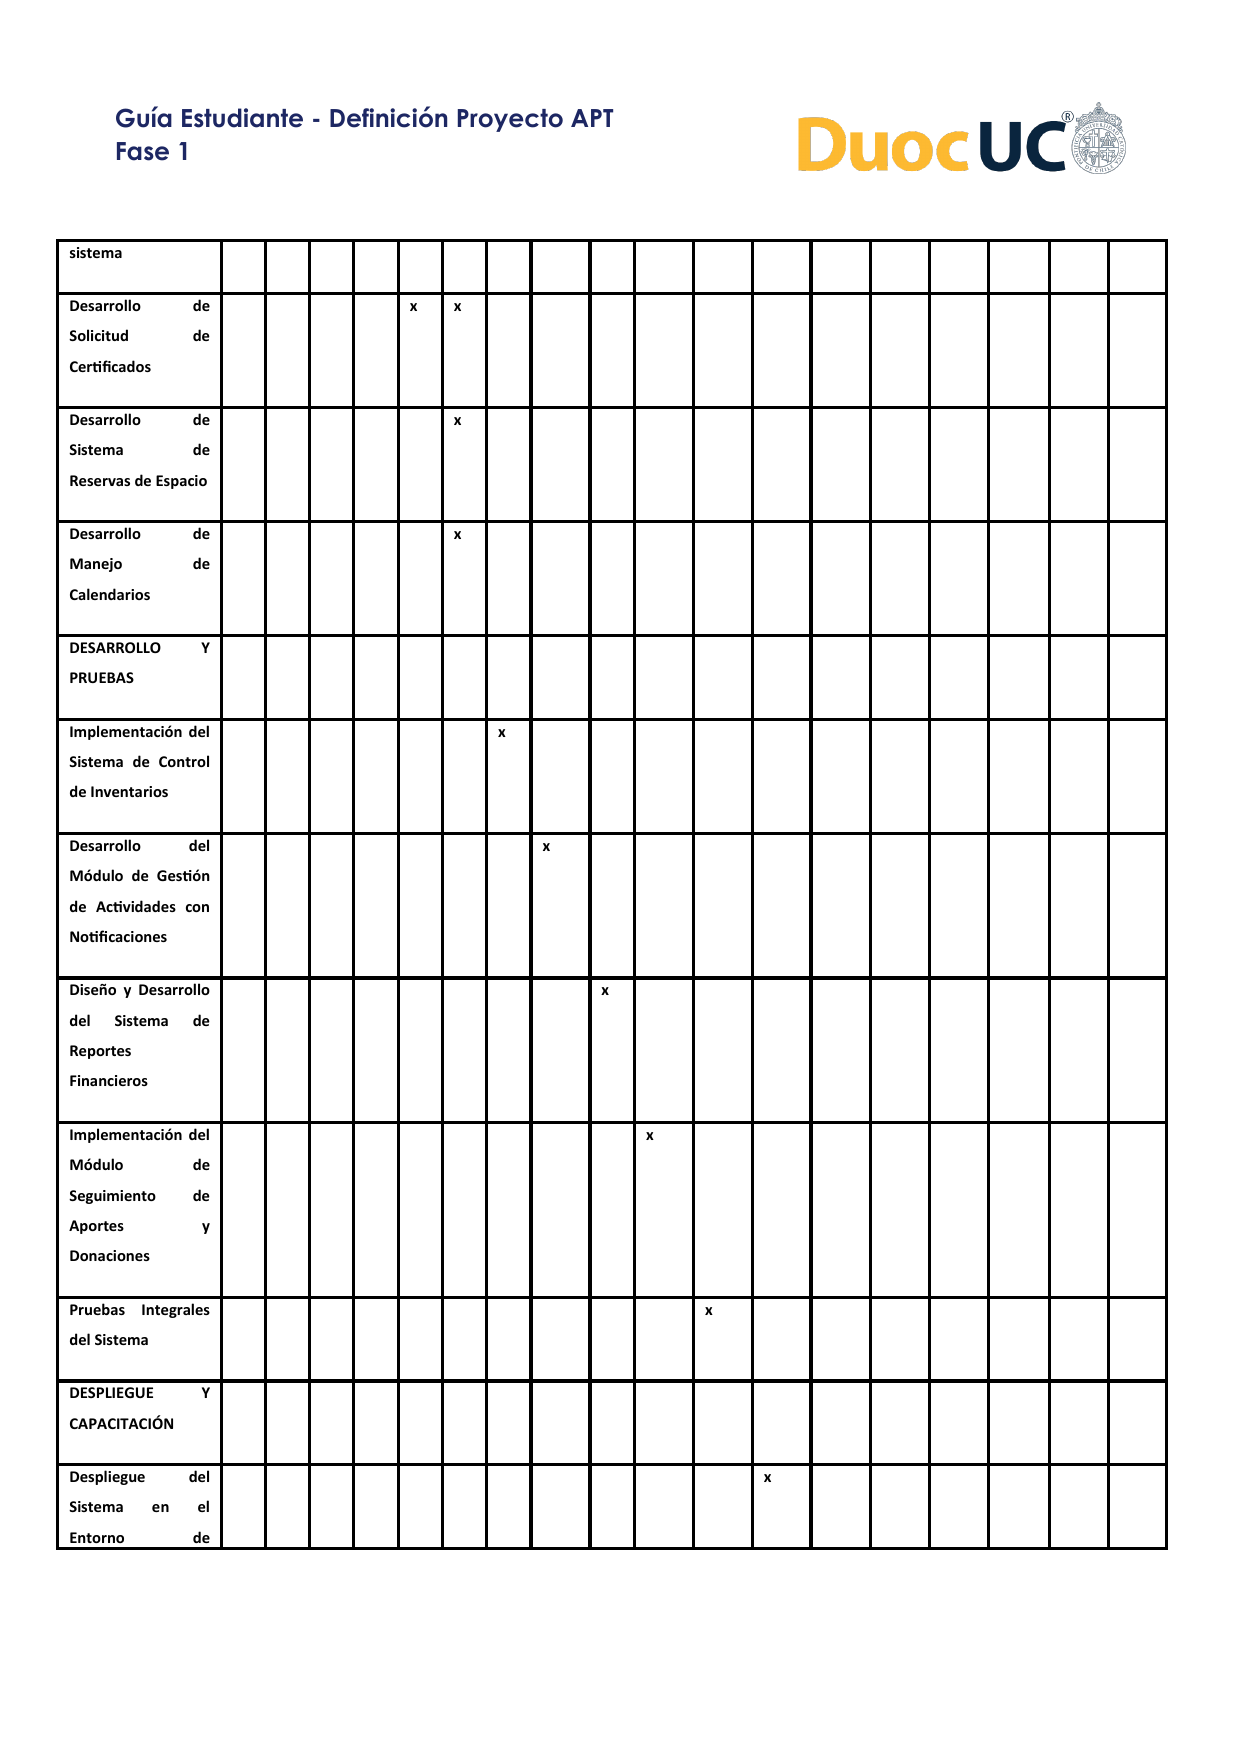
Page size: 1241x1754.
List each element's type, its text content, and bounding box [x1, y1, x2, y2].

table_cell DESARROLLO Y PRUEBAS [59, 637, 220, 718]
table_cell Desarrollo de Solicitud de Certificados [59, 295, 220, 406]
table_cell [813, 1383, 869, 1463]
table_cell [355, 523, 397, 634]
table_cell [872, 835, 928, 976]
table_cell Integración con otros módulos del sistema [59, 242, 220, 292]
table_cell x [400, 295, 441, 406]
table_cell [931, 1124, 987, 1296]
table_cell Desarrollo de Manejo de Calendarios [59, 523, 220, 634]
table_cell [695, 1124, 751, 1296]
table_cell [990, 1466, 1048, 1547]
table_cell [990, 1124, 1048, 1296]
table_cell [754, 721, 809, 832]
table_cell [311, 523, 352, 634]
table_cell [444, 637, 485, 718]
table_cell [533, 242, 588, 292]
table_cell [400, 1383, 441, 1463]
table_cell [695, 637, 751, 718]
table_cell [813, 1299, 869, 1379]
table_cell [488, 1466, 529, 1547]
table_cell [931, 523, 987, 634]
table_cell [754, 1299, 809, 1379]
table_cell [1051, 242, 1107, 292]
table_cell [990, 980, 1048, 1121]
table_cell [400, 637, 441, 718]
table_cell [754, 295, 809, 406]
table_cell [267, 295, 308, 406]
table_cell [636, 1383, 692, 1463]
table_cell [990, 409, 1048, 520]
table_cell [488, 295, 529, 406]
table_cell [1110, 1383, 1165, 1463]
table_cell [533, 523, 588, 634]
table_cell Pruebas Integrales del Sistema [59, 1299, 220, 1379]
table_cell [695, 1466, 751, 1547]
table_cell [1110, 409, 1165, 520]
table_cell [872, 1466, 928, 1547]
table_cell [592, 523, 633, 634]
table_cell [592, 835, 633, 976]
table_cell [931, 637, 987, 718]
table_cell [533, 1466, 588, 1547]
table_cell [267, 835, 308, 976]
table_cell [872, 637, 928, 718]
table_cell [223, 1466, 264, 1547]
table_cell [400, 1466, 441, 1547]
table_cell [592, 409, 633, 520]
table_cell [592, 1383, 633, 1463]
table_cell [990, 523, 1048, 634]
table_cell [444, 1124, 485, 1296]
table_cell [355, 721, 397, 832]
table_cell x [754, 1466, 809, 1547]
table_cell [223, 242, 264, 292]
table_cell [931, 1466, 987, 1547]
table_cell [267, 1466, 308, 1547]
table_cell [813, 523, 869, 634]
table_cell [1051, 409, 1107, 520]
table_cell [267, 523, 308, 634]
table_cell [488, 980, 529, 1121]
table_cell [223, 409, 264, 520]
table_cell [1051, 835, 1107, 976]
table_cell [1051, 1124, 1107, 1296]
table_cell [990, 295, 1048, 406]
table_cell x [444, 242, 485, 292]
table_cell [1110, 721, 1165, 832]
table_cell [592, 637, 633, 718]
table_cell [311, 835, 352, 976]
table_cell [990, 835, 1048, 976]
table_cell Implementación del Módulo de Seguimiento de Aportes y Donaciones [59, 1124, 220, 1296]
table_cell [695, 523, 751, 634]
table_cell [223, 1299, 264, 1379]
table_cell [754, 637, 809, 718]
table_cell [990, 242, 1048, 292]
table_cell [1110, 1466, 1165, 1547]
table_cell [813, 721, 869, 832]
table_cell [400, 1124, 441, 1296]
table_cell [636, 835, 692, 976]
table_cell [813, 1124, 869, 1296]
table_cell Despliegue del Sistema en el Entorno de Producción [59, 1466, 220, 1547]
table_cell [444, 721, 485, 832]
table_cell [754, 523, 809, 634]
table_cell [813, 409, 869, 520]
table_cell [311, 1383, 352, 1463]
table_cell [872, 1299, 928, 1379]
table_cell [754, 1383, 809, 1463]
table_cell [990, 637, 1048, 718]
table_cell [636, 1299, 692, 1379]
table_cell [533, 1383, 588, 1463]
table_cell [400, 721, 441, 832]
table_cell [990, 1383, 1048, 1463]
table_cell [695, 721, 751, 832]
table_cell Desarrollo de Sistema de Reservas de Espacio [59, 409, 220, 520]
table_cell [223, 1383, 264, 1463]
table_cell [931, 1383, 987, 1463]
table_cell [636, 295, 692, 406]
table_cell [488, 523, 529, 634]
table_cell [444, 1299, 485, 1379]
table_cell [813, 835, 869, 976]
table_cell [223, 721, 264, 832]
table_cell [1051, 523, 1107, 634]
table_cell [754, 242, 809, 292]
table_cell [695, 1383, 751, 1463]
table_cell [355, 835, 397, 976]
table_cell [636, 637, 692, 718]
table_cell [355, 980, 397, 1121]
table_cell [1051, 1299, 1107, 1379]
table_cell [1110, 835, 1165, 976]
table_cell [931, 835, 987, 976]
table_cell [311, 242, 352, 292]
table_cell [754, 980, 809, 1121]
table_cell x [695, 1299, 751, 1379]
table_cell [223, 980, 264, 1121]
table_cell [533, 1124, 588, 1296]
table_cell [223, 295, 264, 406]
table_cell [533, 409, 588, 520]
table_cell [355, 637, 397, 718]
table_cell x [444, 295, 485, 406]
table_cell [267, 1124, 308, 1296]
table_cell [533, 637, 588, 718]
table_cell [636, 242, 692, 292]
table_cell [267, 980, 308, 1121]
table_cell [695, 835, 751, 976]
table_cell [695, 242, 751, 292]
table_cell [488, 242, 529, 292]
table_cell [872, 980, 928, 1121]
table_cell [931, 1299, 987, 1379]
table_cell [872, 242, 928, 292]
table_cell [311, 1466, 352, 1547]
table_cell [223, 835, 264, 976]
table_cell x [592, 980, 633, 1121]
table_cell [813, 295, 869, 406]
table_cell [592, 1299, 633, 1379]
table_cell [931, 409, 987, 520]
table_cell [592, 295, 633, 406]
table_cell [400, 523, 441, 634]
table_cell [813, 1466, 869, 1547]
table_cell [1051, 637, 1107, 718]
table_cell [636, 1466, 692, 1547]
table_cell [267, 1299, 308, 1379]
table_cell x [533, 835, 588, 976]
table_cell [400, 980, 441, 1121]
table_cell [872, 1124, 928, 1296]
table_cell [592, 721, 633, 832]
table_cell [355, 295, 397, 406]
table_cell [444, 1383, 485, 1463]
table_cell [355, 1124, 397, 1296]
table_cell [355, 1383, 397, 1463]
table_cell x [444, 523, 485, 634]
table_cell [355, 1299, 397, 1379]
table_cell [754, 409, 809, 520]
table_cell x [488, 721, 529, 832]
table_cell [1110, 1124, 1165, 1296]
table_cell [813, 980, 869, 1121]
table_cell [931, 721, 987, 832]
table_cell [872, 295, 928, 406]
table_cell [533, 980, 588, 1121]
table_cell [1051, 295, 1107, 406]
table_cell [311, 1299, 352, 1379]
table_cell [872, 721, 928, 832]
table_cell [1110, 523, 1165, 634]
table_cell [1051, 1383, 1107, 1463]
table_cell [1051, 1466, 1107, 1547]
table_cell [754, 1124, 809, 1296]
table_cell [931, 242, 987, 292]
table_cell [223, 1124, 264, 1296]
table_cell [592, 1466, 633, 1547]
table_cell Implementación del Sistema de Control de Inventarios [59, 721, 220, 832]
table_cell [754, 835, 809, 976]
table_cell [636, 523, 692, 634]
table_cell [1110, 637, 1165, 718]
table_cell [872, 409, 928, 520]
table_cell [444, 835, 485, 976]
table_cell [400, 1299, 441, 1379]
table_cell [533, 1299, 588, 1379]
table_cell [636, 409, 692, 520]
table_cell x [400, 242, 441, 292]
table_cell [488, 637, 529, 718]
table_cell [872, 523, 928, 634]
table_cell [1110, 1299, 1165, 1379]
table_cell [311, 637, 352, 718]
table_cell [695, 295, 751, 406]
table_cell [488, 835, 529, 976]
table_cell [931, 980, 987, 1121]
table_cell [311, 721, 352, 832]
table_cell [813, 242, 869, 292]
table_cell [990, 721, 1048, 832]
table_cell [444, 1466, 485, 1547]
table_cell [400, 835, 441, 976]
table_cell [400, 409, 441, 520]
table_cell Diseño y Desarrollo del Sistema de Reportes Financieros [59, 980, 220, 1121]
table_cell [267, 242, 308, 292]
table_cell [695, 980, 751, 1121]
table_cell [223, 637, 264, 718]
table_cell [636, 980, 692, 1121]
table_cell [223, 523, 264, 634]
table_cell [1110, 980, 1165, 1121]
table_cell [636, 721, 692, 832]
table_cell [488, 1299, 529, 1379]
table_cell [990, 1299, 1048, 1379]
table_cell [872, 1383, 928, 1463]
picture [798, 102, 1126, 174]
table_cell [267, 1383, 308, 1463]
table_cell [355, 1466, 397, 1547]
table_cell [311, 1124, 352, 1296]
table_cell [267, 637, 308, 718]
table_cell [311, 409, 352, 520]
table_cell [592, 1124, 633, 1296]
table_cell [533, 721, 588, 832]
table_cell [1110, 295, 1165, 406]
table_cell [355, 242, 397, 292]
table_cell [488, 1124, 529, 1296]
table_cell Desarrollo del Módulo de Gestión de Actividades con Notificaciones [59, 835, 220, 976]
table_cell [267, 409, 308, 520]
table_cell DESPLIEGUE Y CAPACITACIÓN [59, 1383, 220, 1463]
table_cell [695, 409, 751, 520]
table_cell [444, 980, 485, 1121]
table_cell [311, 980, 352, 1121]
table_cell [1051, 980, 1107, 1121]
table_cell [311, 295, 352, 406]
table_cell [592, 242, 633, 292]
table_cell [488, 1383, 529, 1463]
table_cell x [444, 409, 485, 520]
table_cell [533, 295, 588, 406]
table_cell [1051, 721, 1107, 832]
table_cell [1110, 242, 1165, 292]
table_cell [488, 409, 529, 520]
table_cell x [636, 1124, 692, 1296]
table_cell [931, 295, 987, 406]
table_cell [813, 637, 869, 718]
table_cell [267, 721, 308, 832]
table_cell [355, 409, 397, 520]
